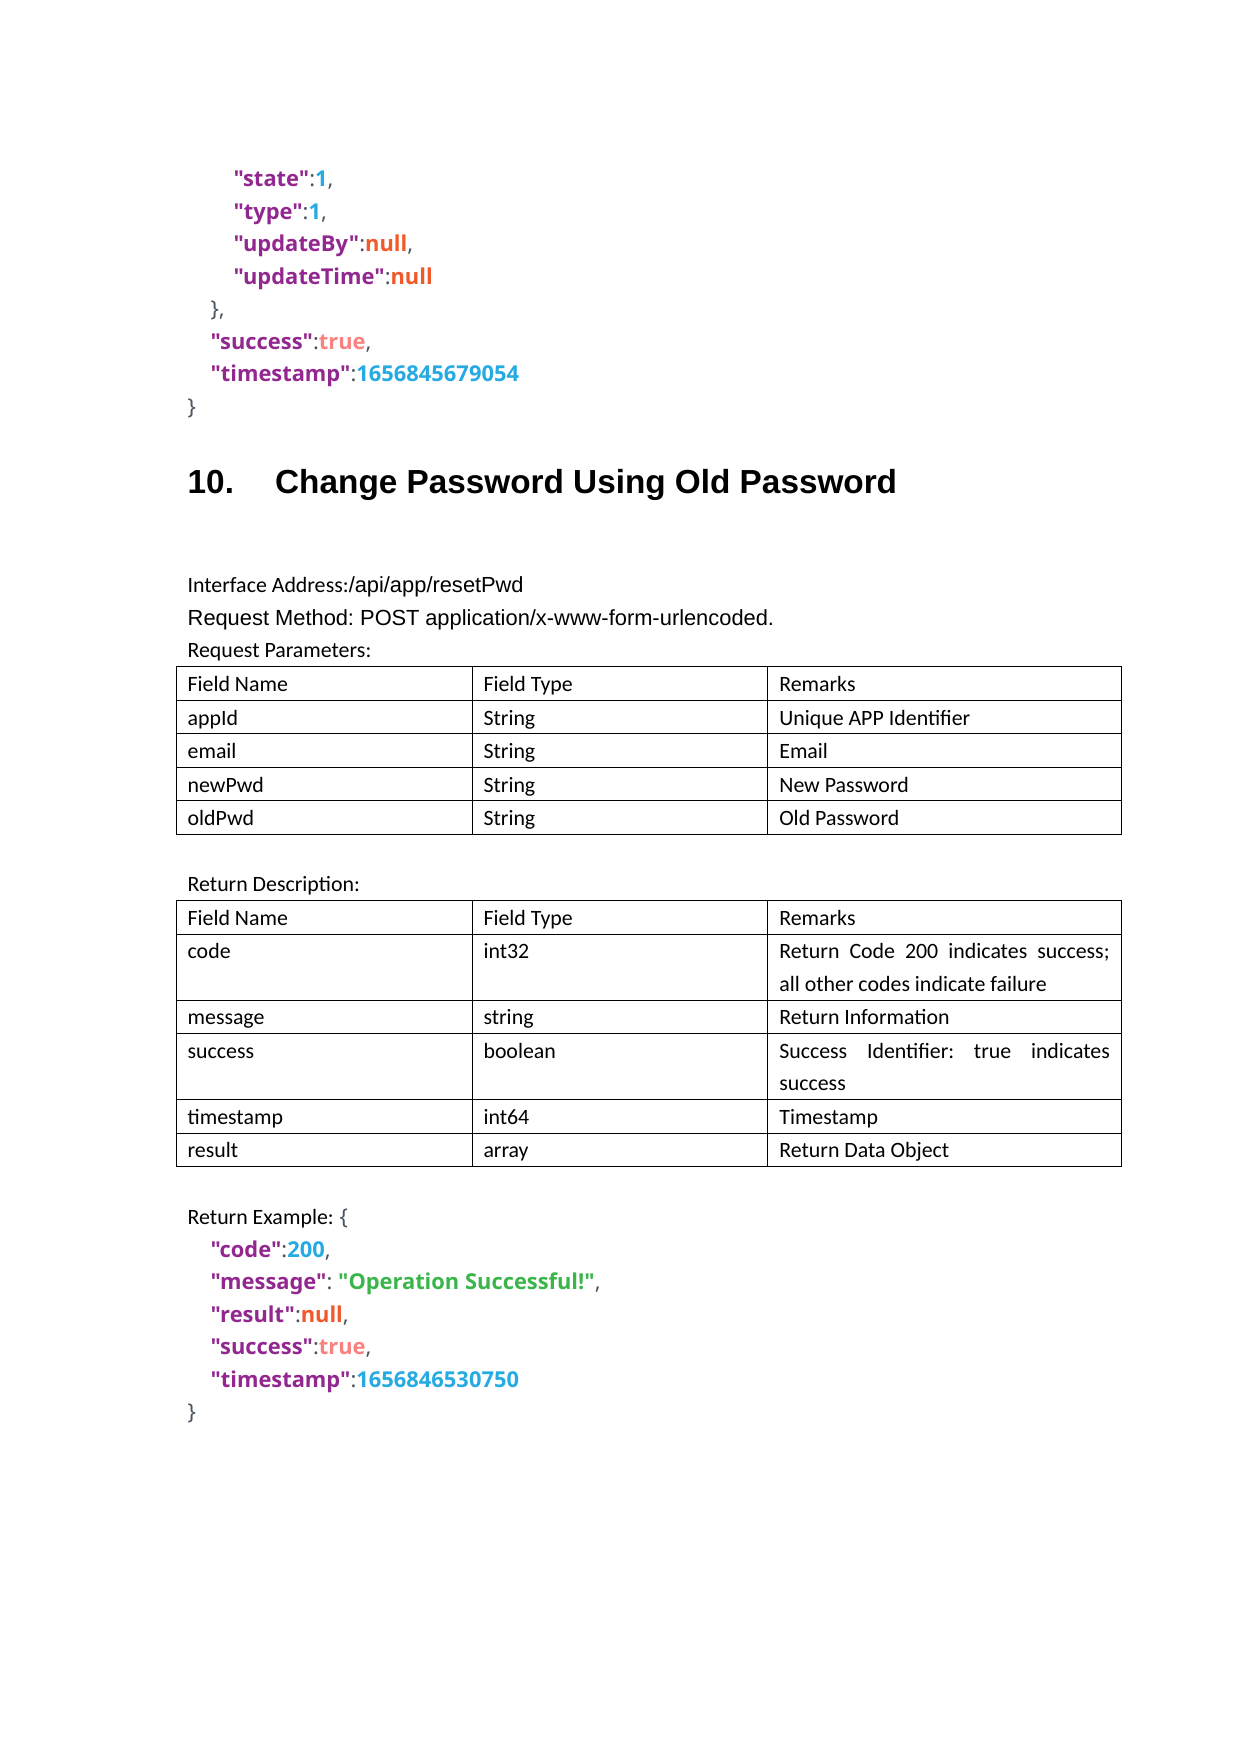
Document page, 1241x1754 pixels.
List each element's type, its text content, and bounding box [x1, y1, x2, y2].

table_cell New Password [768, 768, 1121, 800]
text "type":1, [187, 194, 1053, 227]
table_cell String [473, 734, 767, 767]
text "timestamp":1656846530750 [187, 1362, 1053, 1395]
table_cell appId [177, 701, 472, 733]
text Return Example: { [187, 1200, 1053, 1232]
text "timestamp":1656845679054 [187, 357, 1053, 389]
table_cell message [177, 1001, 472, 1033]
table_cell timestamp [177, 1100, 472, 1133]
table_cell Email [768, 734, 1121, 767]
text "state":1, [187, 162, 1053, 194]
text "message": "Operation Successful!", [187, 1265, 1053, 1297]
table_cell Return Data Object [768, 1134, 1121, 1166]
text "success":true, [187, 324, 1053, 357]
table_cell oldPwd [177, 801, 472, 834]
table_cell boolean [473, 1034, 767, 1099]
table_cell Success Identifier: true indicates success [768, 1034, 1121, 1099]
table_cell array [473, 1134, 767, 1166]
table_cell int64 [473, 1100, 767, 1133]
table_cell newPwd [177, 768, 472, 800]
table_header Field Name [177, 667, 472, 700]
table_cell Old Password [768, 801, 1121, 834]
table_cell code [177, 935, 472, 999]
text "updateTime":null [187, 259, 1053, 292]
table_cell Timestamp [768, 1100, 1121, 1133]
table_cell String [473, 701, 767, 733]
table_header Field Type [473, 667, 767, 700]
table_cell String [473, 768, 767, 800]
table_header Remarks [768, 901, 1121, 933]
table_cell Return Code 200 indicates success; all other codes indicate failure [768, 935, 1121, 999]
table_cell String [473, 801, 767, 834]
table_cell success [177, 1034, 472, 1099]
table_cell result [177, 1134, 472, 1166]
text Return Description: [187, 867, 1053, 900]
text "success":true, [187, 1330, 1053, 1362]
table_cell Return Information [768, 1001, 1121, 1033]
table_header Remarks [768, 667, 1121, 700]
table_cell Unique APP Identifier [768, 701, 1121, 733]
text "result":null, [187, 1297, 1053, 1330]
text Request Method: POST application/x-www-form-urlencoded. [187, 601, 1053, 634]
text } [187, 1395, 1053, 1427]
text "updateBy":null, [187, 227, 1053, 259]
table_cell string [473, 1001, 767, 1033]
text } [187, 389, 1053, 422]
table_header Field Name [177, 901, 472, 933]
subtitle Change Password Using Old Password [187, 449, 1053, 514]
text Interface Address:/api/app/resetPwd [187, 569, 1053, 601]
table_cell int32 [473, 935, 767, 999]
text "code":200, [187, 1232, 1053, 1265]
text Request Parameters: [187, 634, 1053, 666]
table_header Field Type [473, 901, 767, 933]
text }, [187, 292, 1053, 324]
table_cell email [177, 734, 472, 767]
